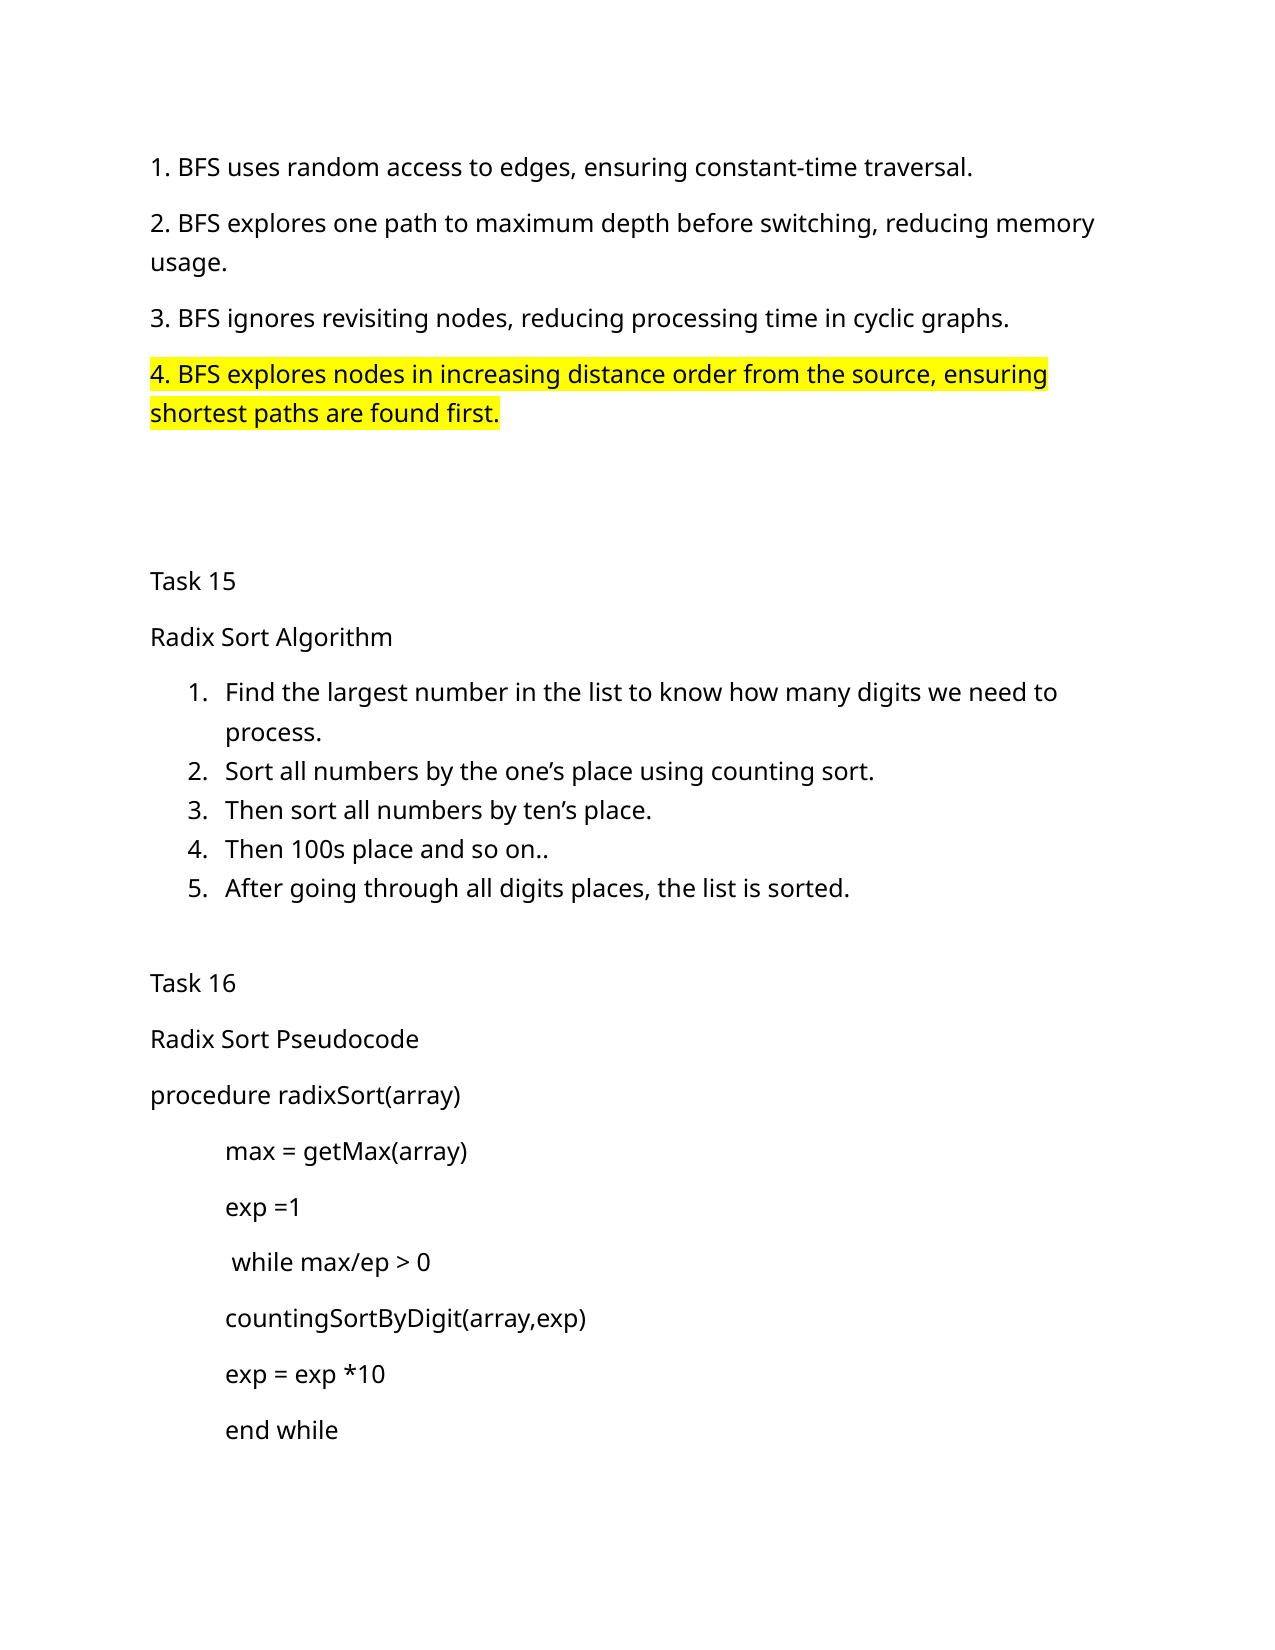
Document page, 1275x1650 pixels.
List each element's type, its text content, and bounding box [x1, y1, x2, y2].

text Task 15 [150, 563, 1125, 597]
text Radix Sort Algorithm [150, 619, 1125, 653]
text countingSortByDigit(array,exp) [150, 1301, 1125, 1335]
text 2. BFS explores one path to maximum depth before switching, reducing memory usage. [150, 206, 1125, 279]
text 4. BFS explores nodes in increasing distance order from the source, ensuring shortest paths are found first. [150, 357, 1125, 430]
text 1. BFS uses random access to edges, ensuring constant-time traversal. [150, 150, 1125, 184]
text max = getMax(array) [150, 1133, 1125, 1167]
list After going through all digits places, the list is sorted. [187, 871, 1125, 905]
list Then 100s place and so on.. [187, 832, 1125, 866]
text end while [150, 1412, 1125, 1447]
text Radix Sort Pseudocode [150, 1022, 1125, 1056]
list Then sort all numbers by ten’s place. [187, 792, 1125, 827]
list Sort all numbers by the one’s place using counting sort. [187, 753, 1125, 787]
text exp = exp *10 [150, 1357, 1125, 1391]
text Task 16 [150, 966, 1125, 1000]
text procedure radixSort(array) [150, 1077, 1125, 1112]
text exp =1 [150, 1189, 1125, 1223]
list Find the largest number in the list to know how many digits we need to process. [187, 675, 1125, 748]
text while max/ep > 0 [150, 1245, 1125, 1279]
text 3. BFS ignores revisiting nodes, reducing processing time in cyclic graphs. [150, 301, 1125, 335]
